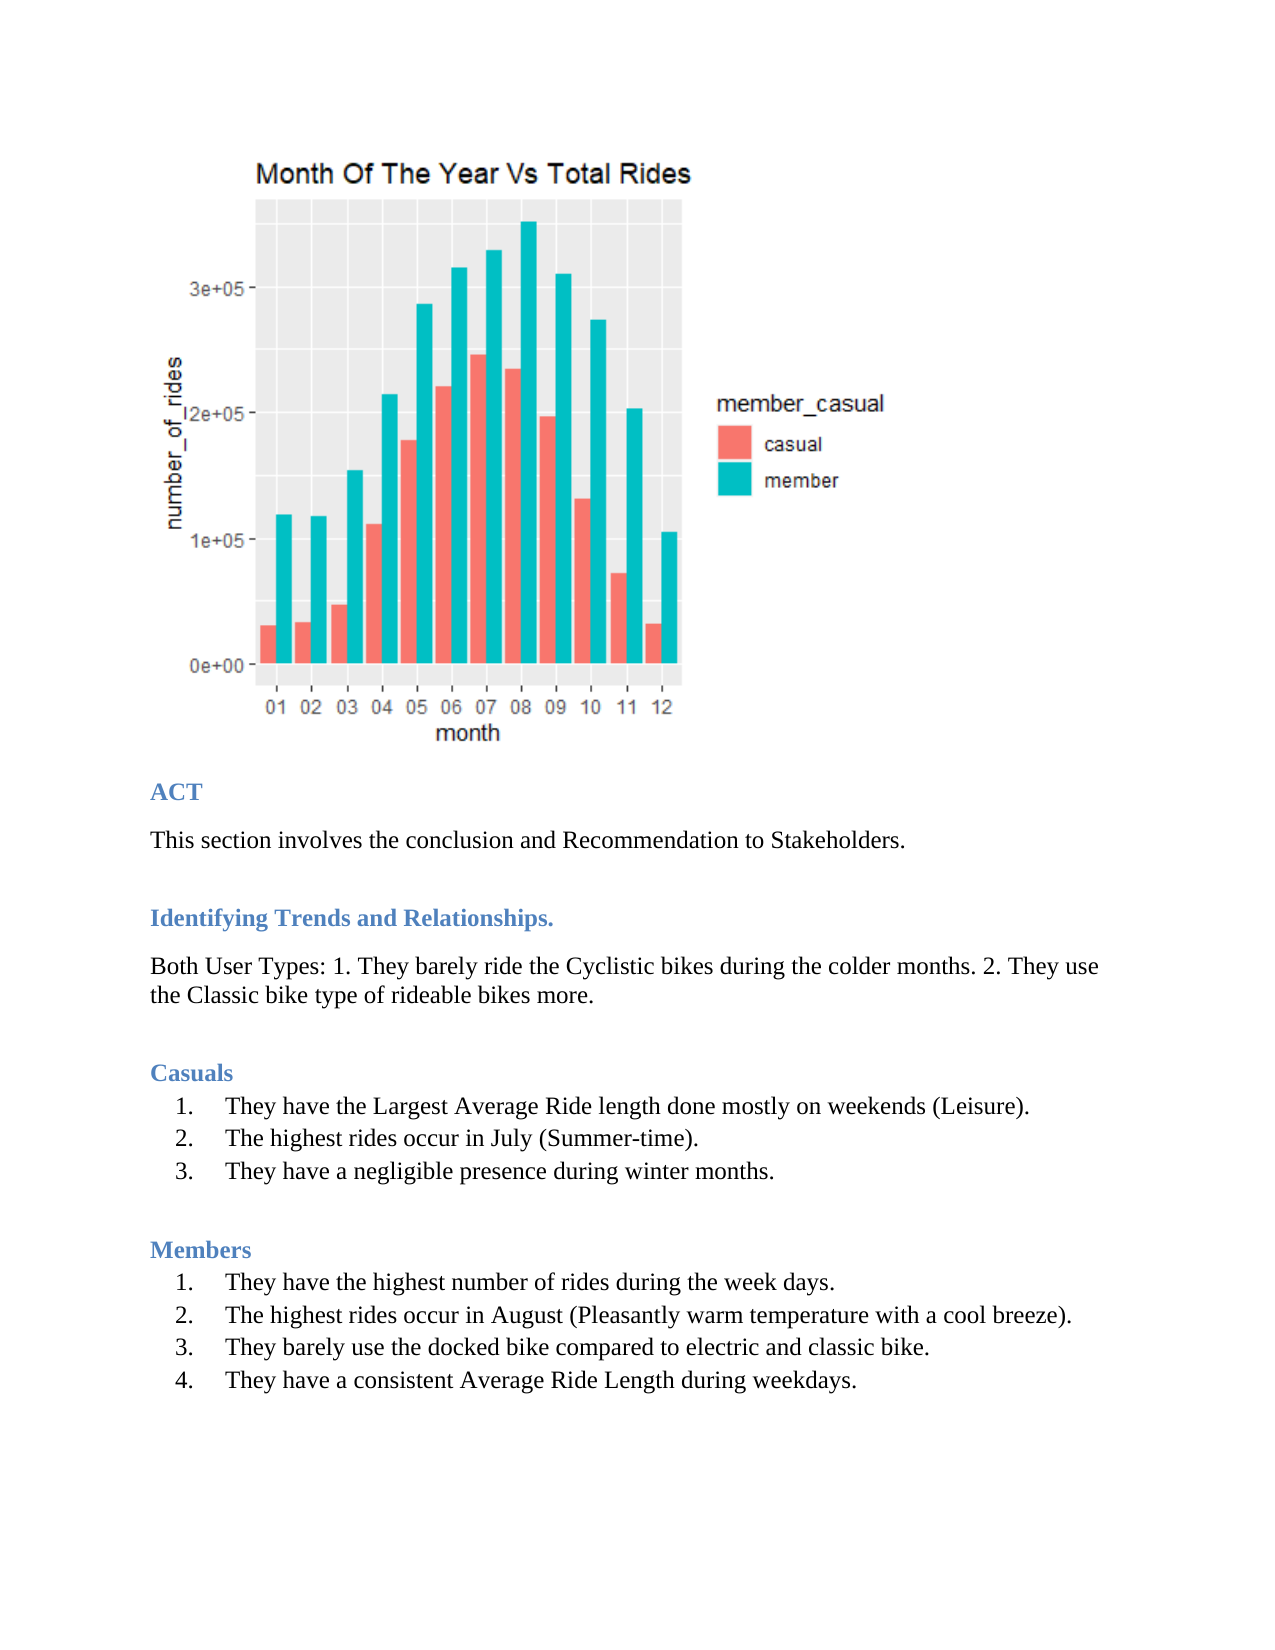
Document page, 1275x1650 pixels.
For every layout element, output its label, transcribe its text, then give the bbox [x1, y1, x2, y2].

subtitle ACT [150, 777, 1125, 806]
list They have a negligible presence during winter months. [175, 1156, 1125, 1185]
subtitle Members [150, 1235, 1125, 1263]
list The highest rides occur in July (Summer-time). [175, 1123, 1125, 1152]
text This section involves the conclusion and Recommendation to Stakeholders. [150, 825, 1125, 853]
text Both User Types: 1. They barely ride the Cyclistic bikes during the colder months. 2. They use the Classic bike type of rideable bikes more. [150, 951, 1125, 1008]
list They have the highest number of rides during the week days. [175, 1267, 1125, 1296]
list They have a consistent Average Ride Length during weekdays. [175, 1365, 1125, 1393]
subtitle Casuals [150, 1058, 1125, 1087]
picture [150, 150, 908, 757]
list The highest rides occur in August (Pleasantly warm temperature with a cool breeze). [175, 1300, 1125, 1328]
list They have the Largest Average Ride length done mostly on weekends (Leisure). [175, 1091, 1125, 1120]
list They barely use the docked bike compared to electric and classic bike. [175, 1332, 1125, 1361]
subtitle Identifying Trends and Relationships. [150, 903, 1125, 932]
